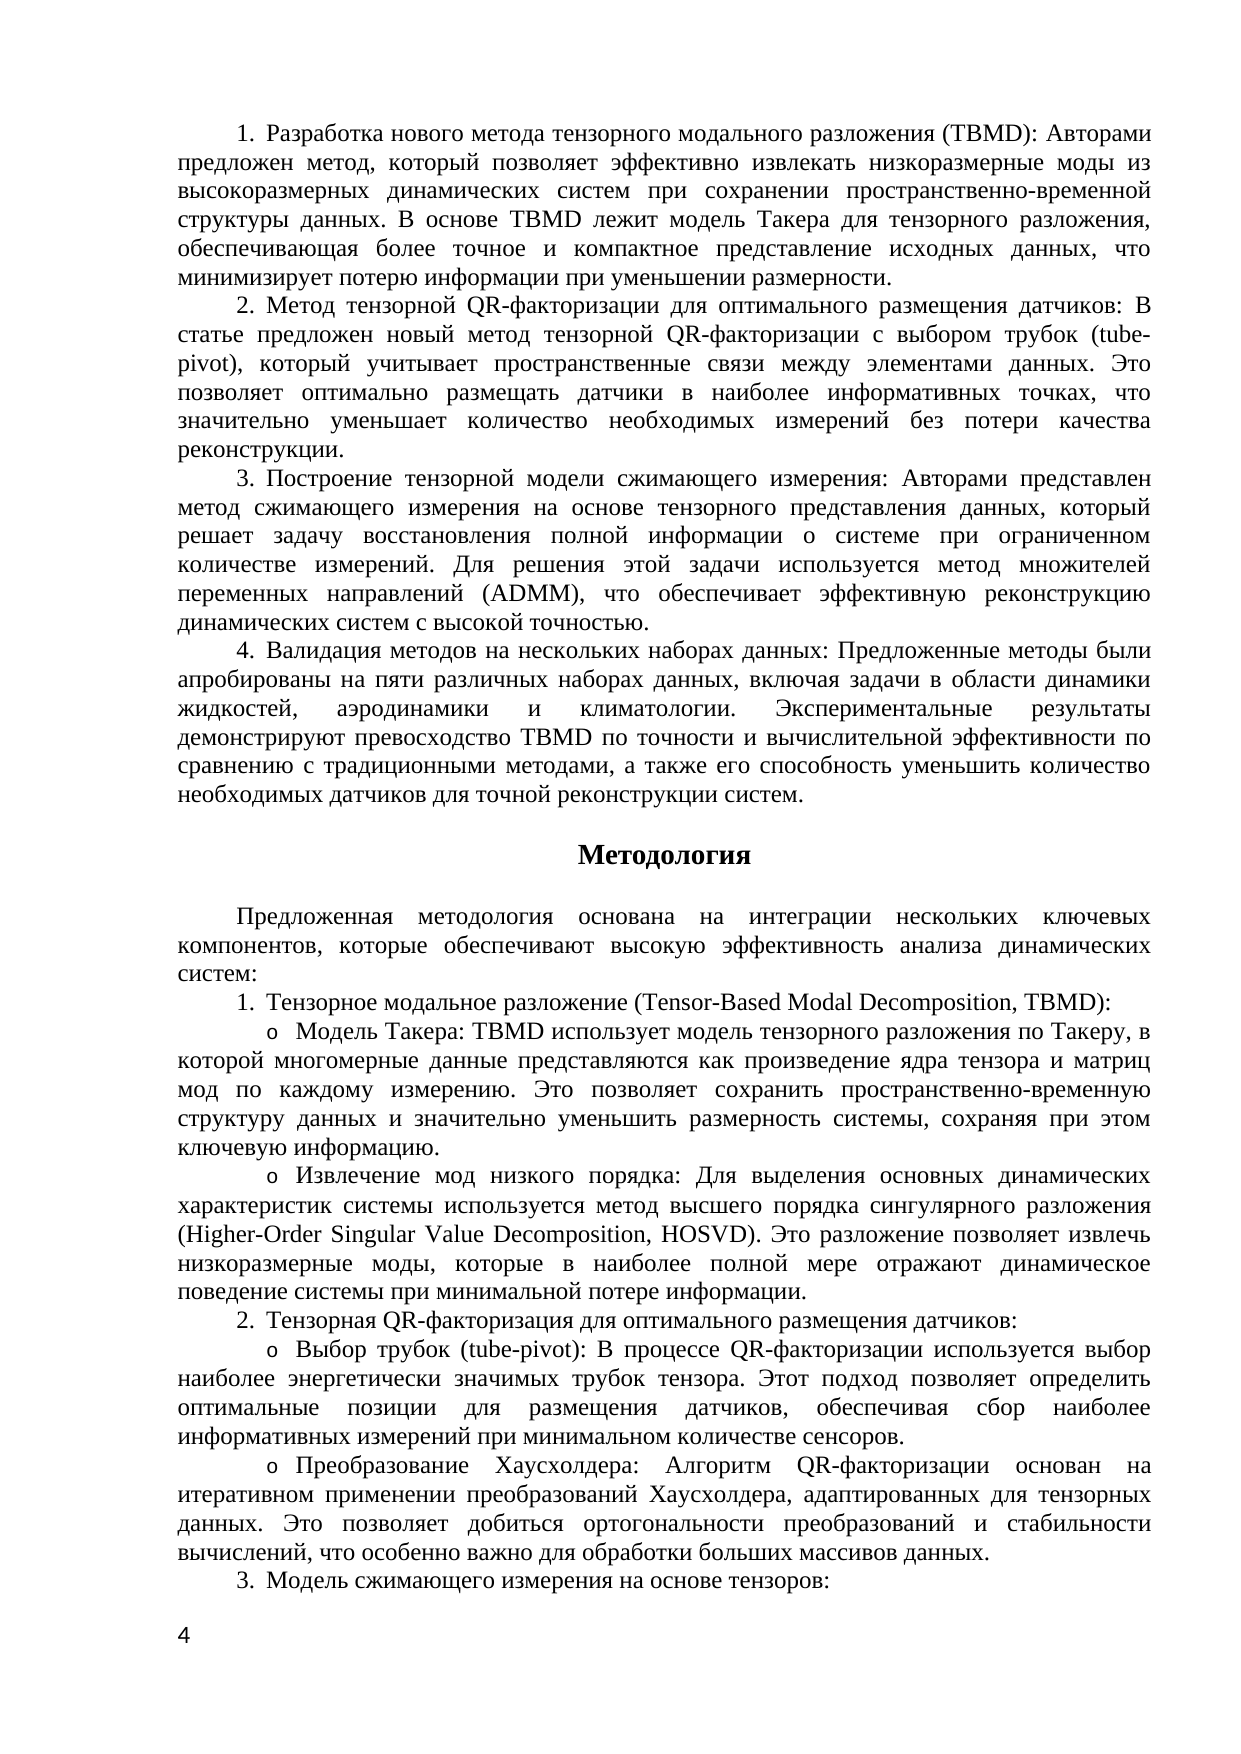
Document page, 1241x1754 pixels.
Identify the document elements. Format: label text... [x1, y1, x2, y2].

list Извлечение мод низкого порядка: Для выделения основных динамических характеристик системы используется метод высшего порядка сингулярного разложения (Higher-Order Singular Value Decomposition, HOSVD). Это разложение позволяет извлечь низкоразмерные моды, которые в наиболее полной мере отражают динамическое поведение системы при минимальной потере информации. [177, 1161, 1152, 1305]
list Разработка нового метода тензорного модального разложения (TBMD): Авторами предложен метод, который позволяет эффективно извлекать низкоразмерные моды из высокоразмерных динамических систем при сохранении пространственно-временной структуры данных. В основе TBMD лежит модель Такера для тензорного разложения, обеспечивающая более точное и компактное представление исходных данных, что минимизирует потерю информации при уменьшении размерности. [177, 118, 1152, 291]
text Предложенная методология основана на интеграции нескольких ключевых компонентов, которые обеспечивают высокую эффективность анализа динамических систем: [177, 901, 1152, 987]
list Модель Такера: TBMD использует модель тензорного разложения по Такеру, в которой многомерные данные представляются как произведение ядра тензора и матриц мод по каждому измерению. Это позволяет сохранить пространственно-временную структуру данных и значительно уменьшить размерность системы, сохраняя при этом ключевую информацию. [177, 1016, 1152, 1161]
list Тензорная QR-факторизация для оптимального размещения датчиков: [177, 1305, 1152, 1334]
list Выбор трубок (tube-pivot): В процессе QR-факторизации используется выбор наиболее энергетически значимых трубок тензора. Этот подход позволяет определить оптимальные позиции для размещения датчиков, обеспечивая сбор наиболее информативных измерений при минимальном количестве сенсоров. [177, 1334, 1152, 1450]
list Валидация методов на нескольких наборах данных: Предложенные методы были апробированы на пяти различных наборах данных, включая задачи в области динамики жидкостей, аэродинамики и климатологии. Экспериментальные результаты демонстрируют превосходство TBMD по точности и вычислительной эффективности по сравнению с традиционными методами, а также его способность уменьшить количество необходимых датчиков для точной реконструкции систем. [177, 636, 1152, 808]
list Метод тензорной QR-факторизации для оптимального размещения датчиков: В статье предложен новый метод тензорной QR-факторизации с выбором трубок (tube-pivot), который учитывает пространственные связи между элементами данных. Это позволяет оптимально размещать датчики в наиболее информативных точках, что значительно уменьшает количество необходимых измерений без потери качества реконструкции. [177, 291, 1152, 463]
list Модель сжимающего измерения на основе тензоров: [177, 1566, 1152, 1594]
subtitle Методология [177, 837, 1152, 870]
list Преобразование Хаусхолдера: Алгоритм QR-факторизации основан на итеративном применении преобразований Хаусхолдера, адаптированных для тензорных данных. Это позволяет добиться ортогональности преобразований и стабильности вычислений, что особенно важно для обработки больших массивов данных. [177, 1450, 1152, 1566]
list Построение тензорной модели сжимающего измерения: Авторами представлен метод сжимающего измерения на основе тензорного представления данных, который решает задачу восстановления полной информации о системе при ограниченном количестве измерений. Для решения этой задачи используется метод множителей переменных направлений (ADMM), что обеспечивает эффективную реконструкцию динамических систем с высокой точностью. [177, 463, 1152, 636]
list Тензорное модальное разложение (Tensor-Based Modal Decomposition, TBMD): [177, 987, 1152, 1016]
